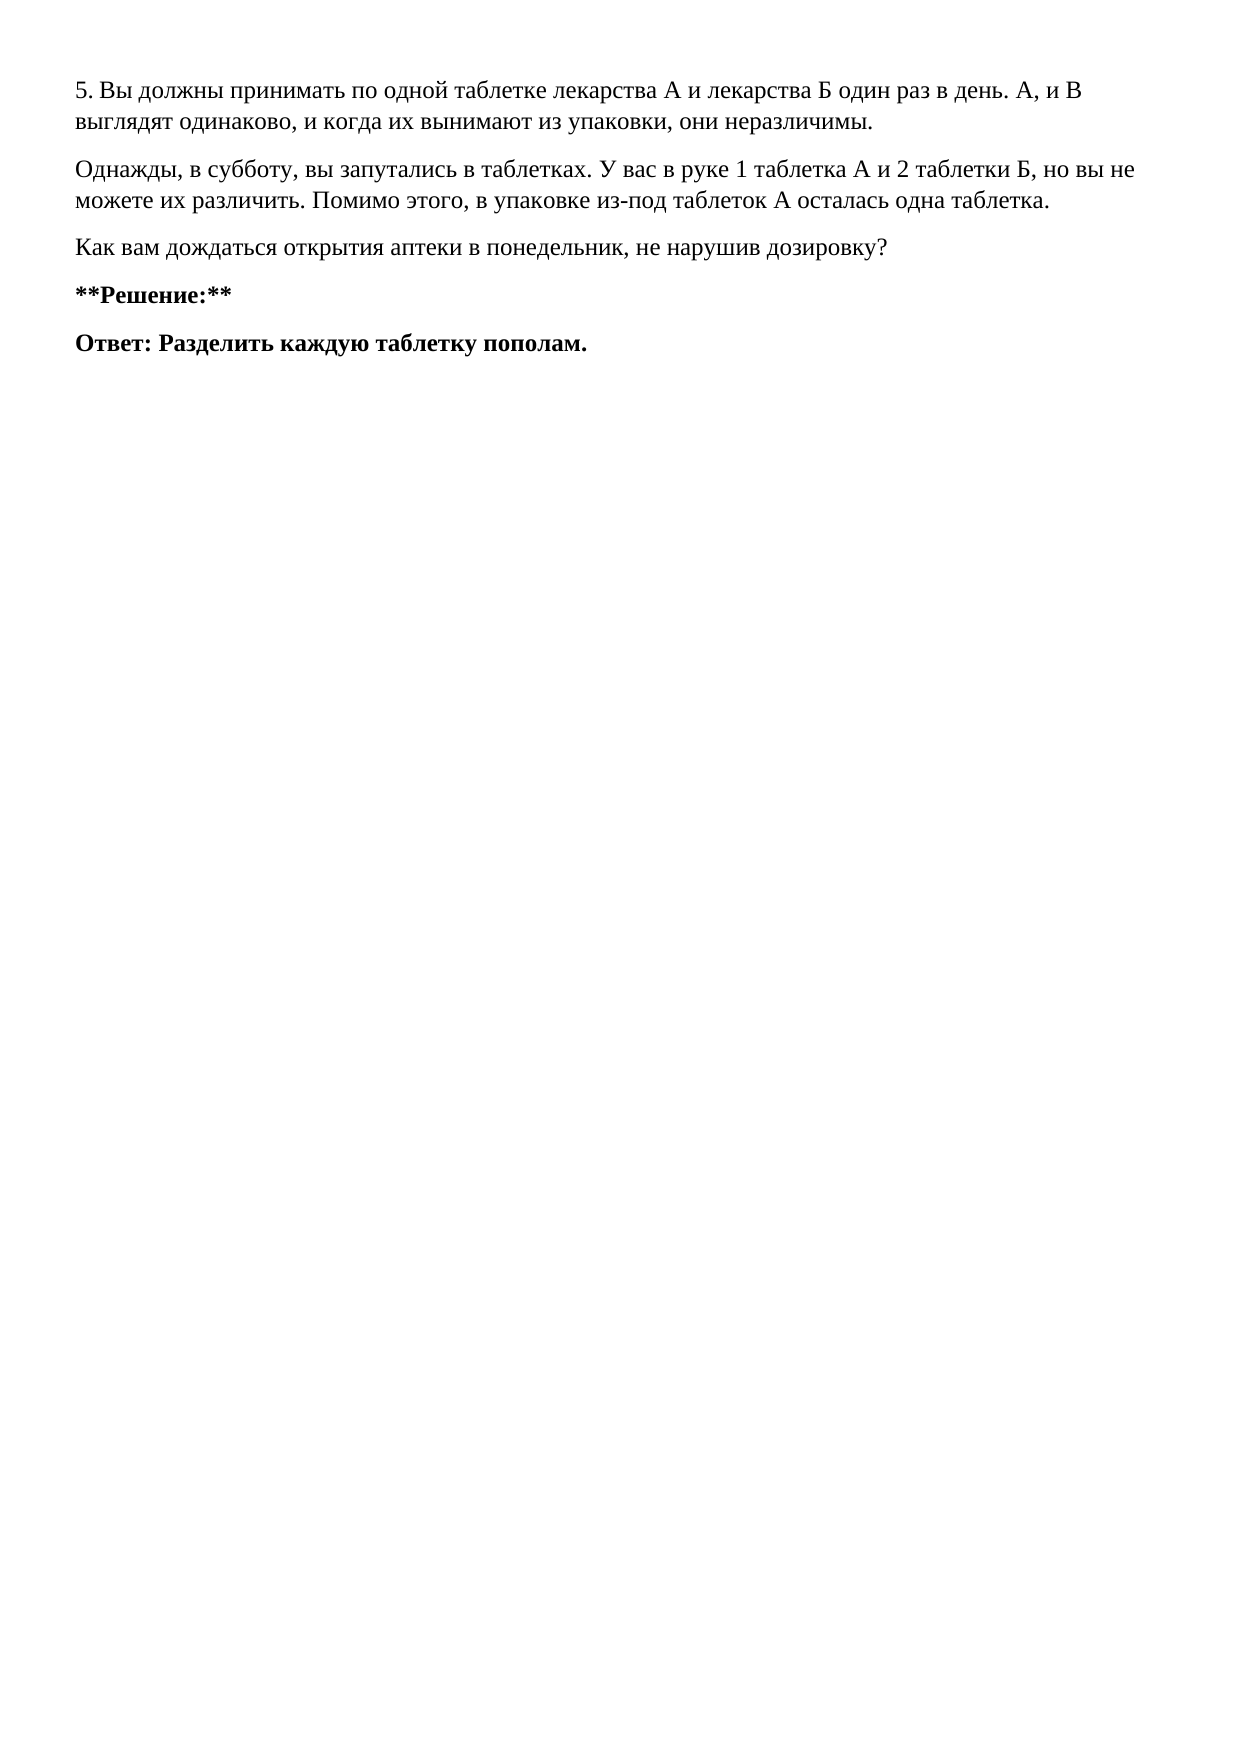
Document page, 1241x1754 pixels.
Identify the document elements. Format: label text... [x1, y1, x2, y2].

text **Решение:** [75, 280, 1165, 309]
text 5. Вы должны принимать по одной таблетке лекарства А и лекарства Б один раз в день. A, и B выглядят одинаково, и когда их вынимают из упаковки, они неразличимы. [75, 75, 1165, 135]
text Однажды, в субботу, вы запутались в таблетках. У вас в руке 1 таблетка А и 2 таблетки Б, но вы не можете их различить. Помимо этого, в упаковке из-под таблеток А осталась одна таблетка. [75, 154, 1165, 213]
text Как вам дождаться открытия аптеки в понедельник, не нарушив дозировку? [75, 232, 1165, 261]
text Ответ: Разделить каждую таблетку пополам. [75, 328, 1165, 357]
